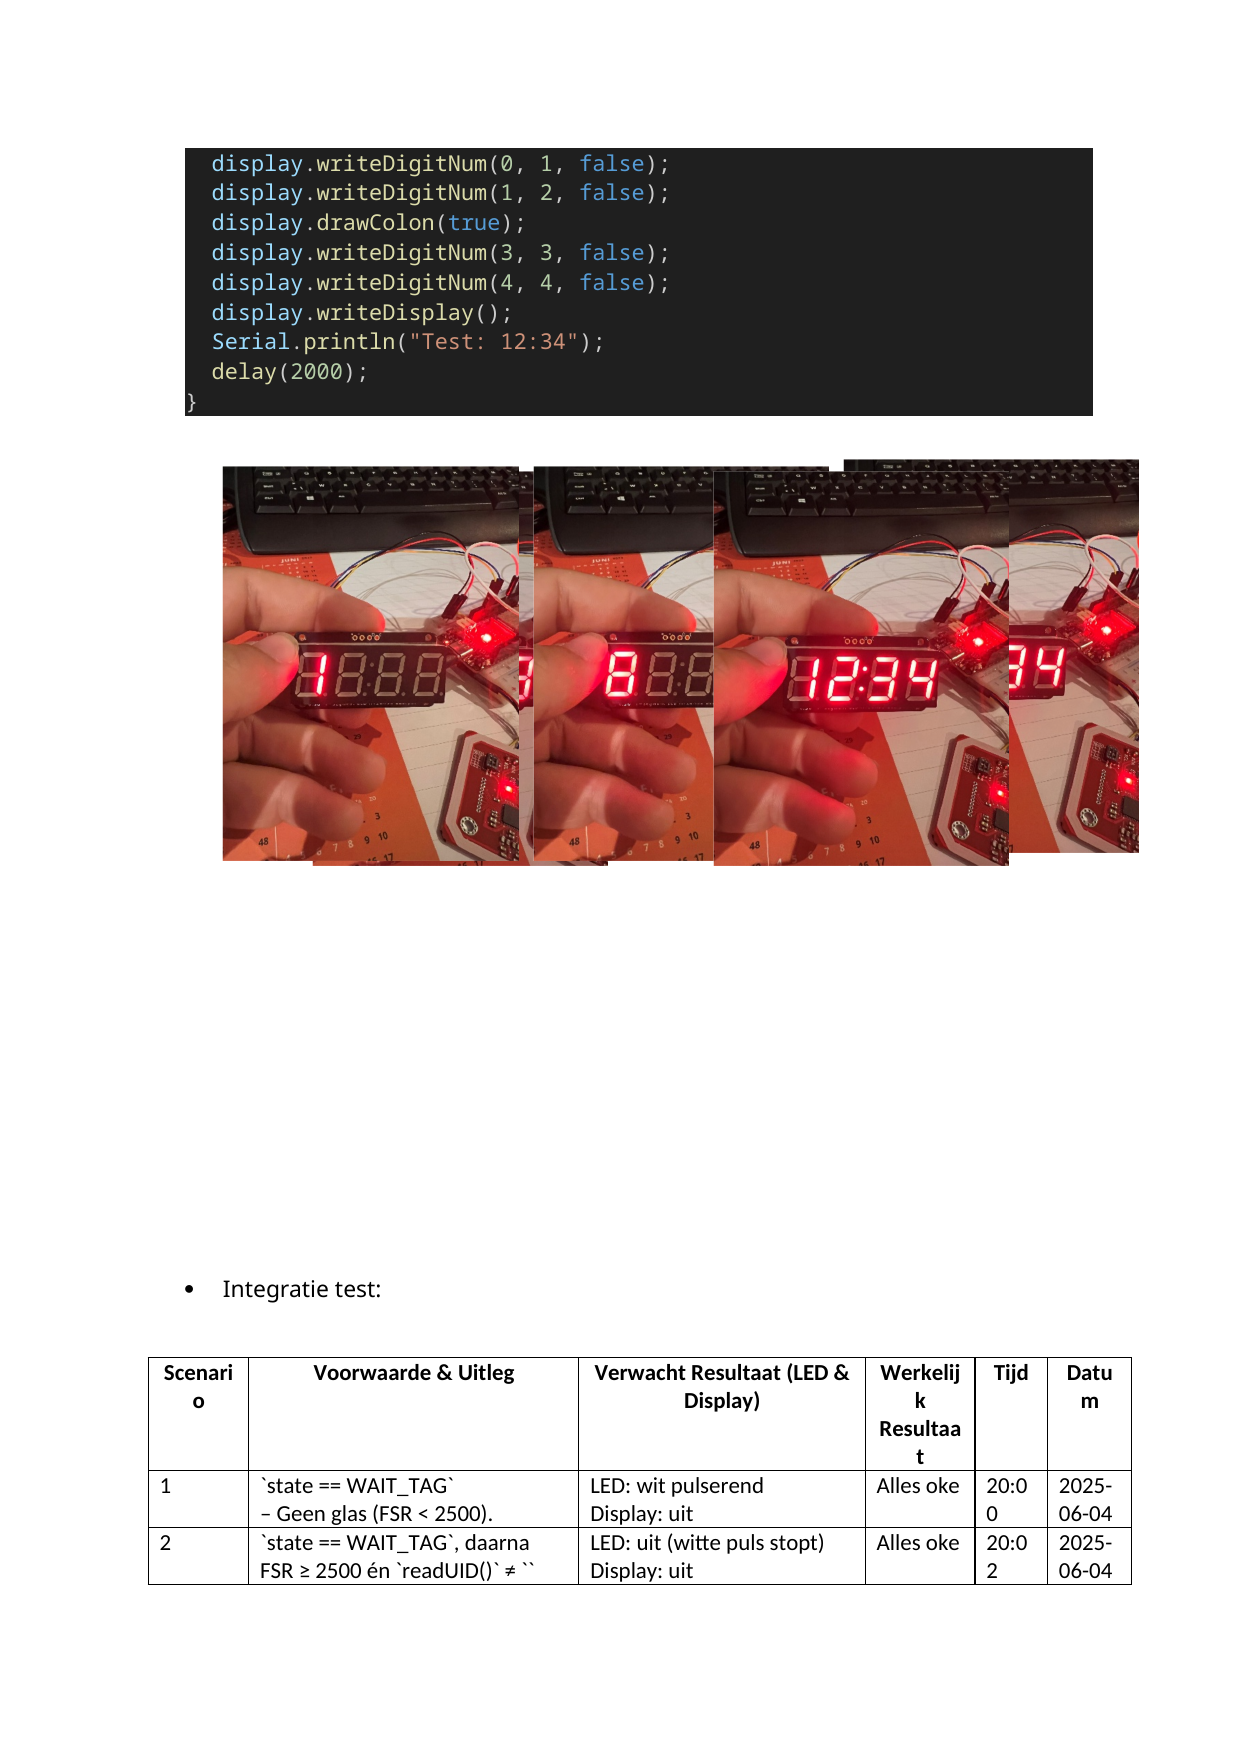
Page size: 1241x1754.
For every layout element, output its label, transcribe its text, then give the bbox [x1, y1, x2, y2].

table_header Tijd [976, 1358, 1047, 1470]
table_cell LED: wit pulserend Display: uit [579, 1471, 865, 1527]
table_header Werkelijk Resultaat [866, 1358, 974, 1470]
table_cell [579, 1528, 865, 1584]
list Integratie test: [185, 1273, 1093, 1304]
text delay(2000); [185, 356, 1093, 386]
text display.writeDigitNum(4, 4, false); [185, 267, 1093, 297]
table_cell Alles oke [866, 1528, 974, 1584]
text display.writeDigitNum(3, 3, false); [185, 237, 1093, 267]
table_header Verwacht Resultaat (LED & Display) [579, 1358, 865, 1470]
table_cell `state == WAIT_TAG` – Geen glas (FSR < 2500). [249, 1471, 578, 1527]
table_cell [249, 1528, 578, 1584]
text display.writeDigitNum(1, 2, false); [185, 177, 1093, 207]
table_cell 2 [149, 1528, 248, 1584]
text display.writeDisplay(); [185, 297, 1093, 326]
picture [223, 467, 829, 865]
table_cell 2025-06-04 [1048, 1528, 1131, 1584]
table_cell 20:00 [976, 1471, 1047, 1527]
table_cell 2025-06-04 [1048, 1471, 1131, 1527]
table_header Datum [1048, 1358, 1131, 1470]
text display.writeDigitNum(0, 1, false); [185, 148, 1093, 177]
text display.drawColon(true); [185, 207, 1093, 237]
text } [185, 386, 1093, 416]
table_header Scenario [149, 1358, 248, 1470]
table_cell 20:02 [976, 1528, 1047, 1584]
picture [714, 460, 1139, 865]
table_cell Alles oke [866, 1471, 974, 1527]
text Serial.println("Test: 12:34"); [185, 326, 1093, 356]
table_header Voorwaarde & Uitleg [249, 1358, 578, 1470]
table_cell 1 [149, 1471, 248, 1527]
